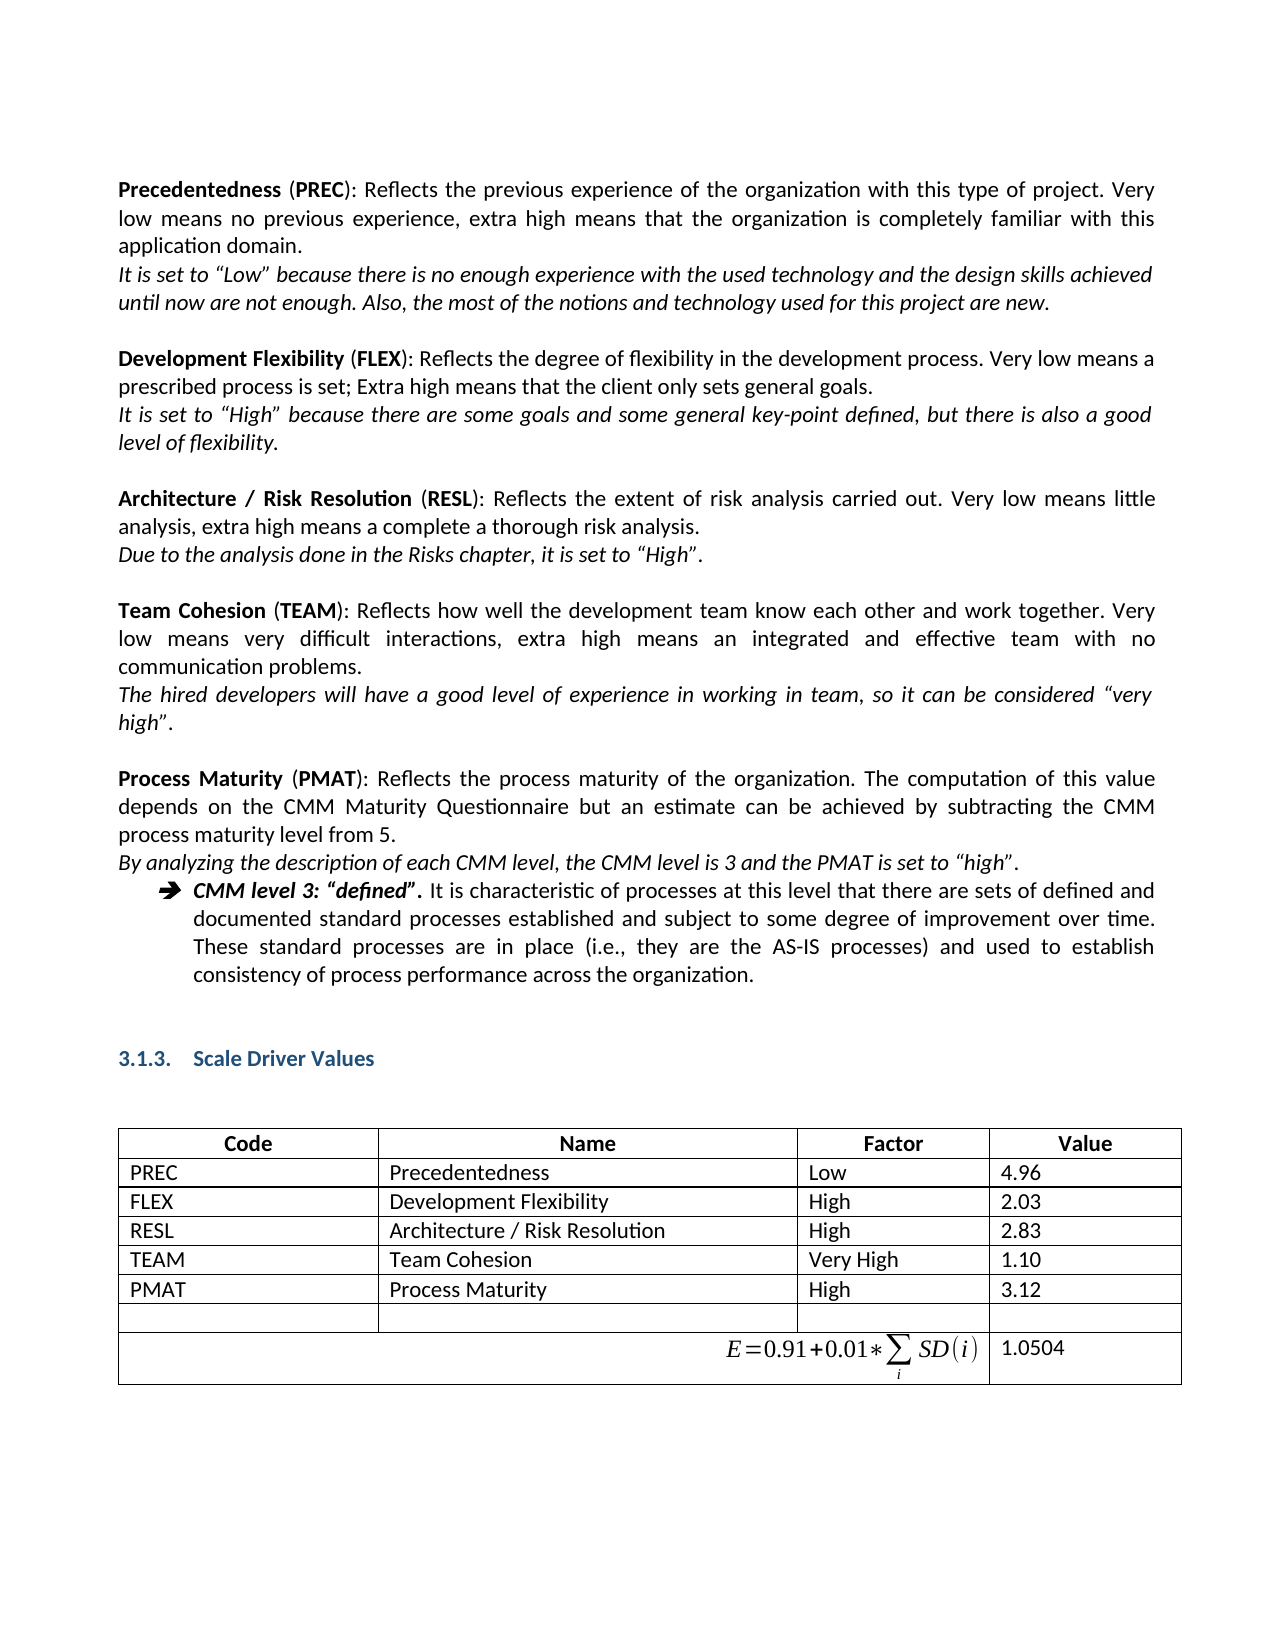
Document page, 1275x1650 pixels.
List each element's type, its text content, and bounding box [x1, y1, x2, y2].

table_cell 4.96 [990, 1159, 1181, 1186]
table_cell PMAT [119, 1275, 378, 1303]
table_cell FLEX [119, 1188, 378, 1216]
table_cell Development Flexibility [379, 1188, 797, 1216]
table_cell Precedentedness [379, 1159, 797, 1186]
table_cell [379, 1304, 797, 1332]
table_cell [119, 1333, 989, 1384]
text Due to the analysis done in the Risks chapter, it is set to “High”. [118, 540, 1157, 568]
table_cell 2.83 [990, 1217, 1181, 1244]
table_cell [119, 1304, 378, 1332]
table_cell High [798, 1275, 989, 1303]
table_cell Very High [798, 1246, 989, 1274]
text It is set to “Low” because there is no enough experience with the used technology and the design skills achieved until now are not enough. Also, the most of the notions and technology used for this project are new. [118, 260, 1157, 316]
table_cell [990, 1304, 1181, 1332]
table_cell High [798, 1217, 989, 1244]
table_cell High [798, 1188, 989, 1216]
text Precedentedness (PREC): Reflects the previous experience of the organization with this type of project. Very low means no previous experience, extra high means that the organization is completely familiar with this application domain. [118, 176, 1157, 260]
text It is set to “High” because there are some goals and some general key-point defined, but there is also a good level of flexibility. [118, 400, 1157, 456]
table_cell Low [798, 1159, 989, 1186]
list CMM level 3: “defined”. It is characteristic of processes at this level that there are sets of defined and documented standard processes established and subject to some degree of improvement over time. These standard processes are in place (i.e., they are the AS-IS processes) and used to establish consistency of process performance across the organization. [156, 876, 1157, 988]
table_header Factor [798, 1129, 989, 1157]
table_cell [798, 1304, 989, 1332]
table_cell 3.12 [990, 1275, 1181, 1303]
text Team Cohesion (TEAM): Reflects how well the development team know each other and work together. Very low means very difficult interactions, extra high means an integrated and effective team with no communication problems. [118, 596, 1157, 680]
table_cell RESL [119, 1217, 378, 1244]
text Process Maturity (PMAT): Reflects the process maturity of the organization. The computation of this value depends on the CMM Maturity Questionnaire but an estimate can be achieved by subtracting the CMM process maturity level from 5. [118, 764, 1157, 848]
table_cell PREC [119, 1159, 378, 1186]
table_cell 2.03 [990, 1188, 1181, 1216]
table_cell 1.10 [990, 1246, 1181, 1274]
table_cell 1.0504 [990, 1333, 1181, 1384]
table_header Value [990, 1129, 1181, 1157]
table_cell Process Maturity [379, 1275, 797, 1303]
text The hired developers will have a good level of experience in working in team, so it can be considered “very high”. [118, 680, 1157, 736]
table_cell Architecture / Risk Resolution [379, 1217, 797, 1244]
table_header Code [119, 1129, 378, 1157]
text Development Flexibility (FLEX): Reflects the degree of flexibility in the development process. Very low means a prescribed process is set; Extra high means that the client only sets general goals. [118, 344, 1157, 400]
table_cell Team Cohesion [379, 1246, 797, 1274]
text Architecture / Risk Resolution (RESL): Reflects the extent of risk analysis carried out. Very low means little analysis, extra high means a complete a thorough risk analysis. [118, 484, 1157, 540]
text By analyzing the description of each CMM level, the CMM level is 3 and the PMAT is set to “high”. [118, 848, 1157, 876]
list Scale Driver Values [118, 1044, 1157, 1072]
table_header Name [379, 1129, 797, 1157]
table_cell TEAM [119, 1246, 378, 1274]
